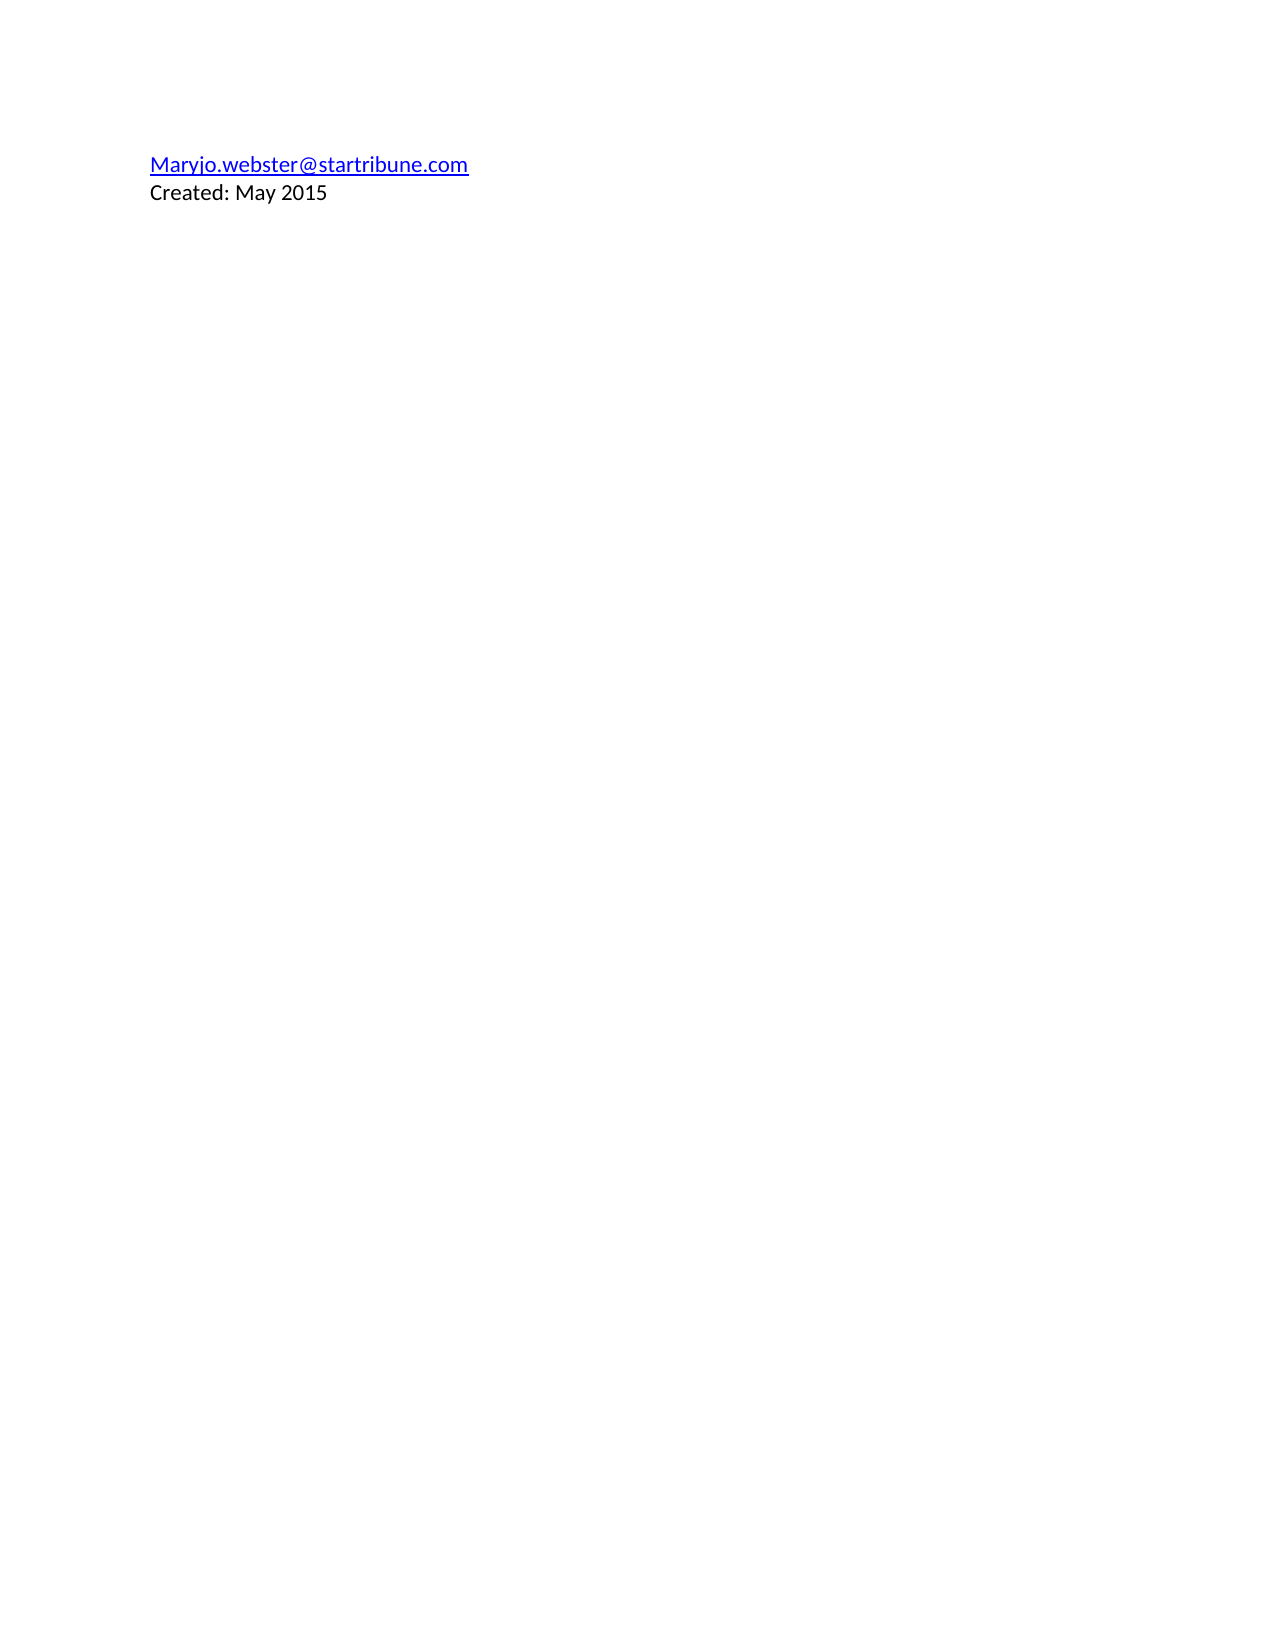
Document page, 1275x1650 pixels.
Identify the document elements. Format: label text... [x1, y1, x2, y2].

text Maryjo.webster@startribune.com [150, 150, 1125, 178]
text Created: May 2015 [150, 178, 1125, 206]
